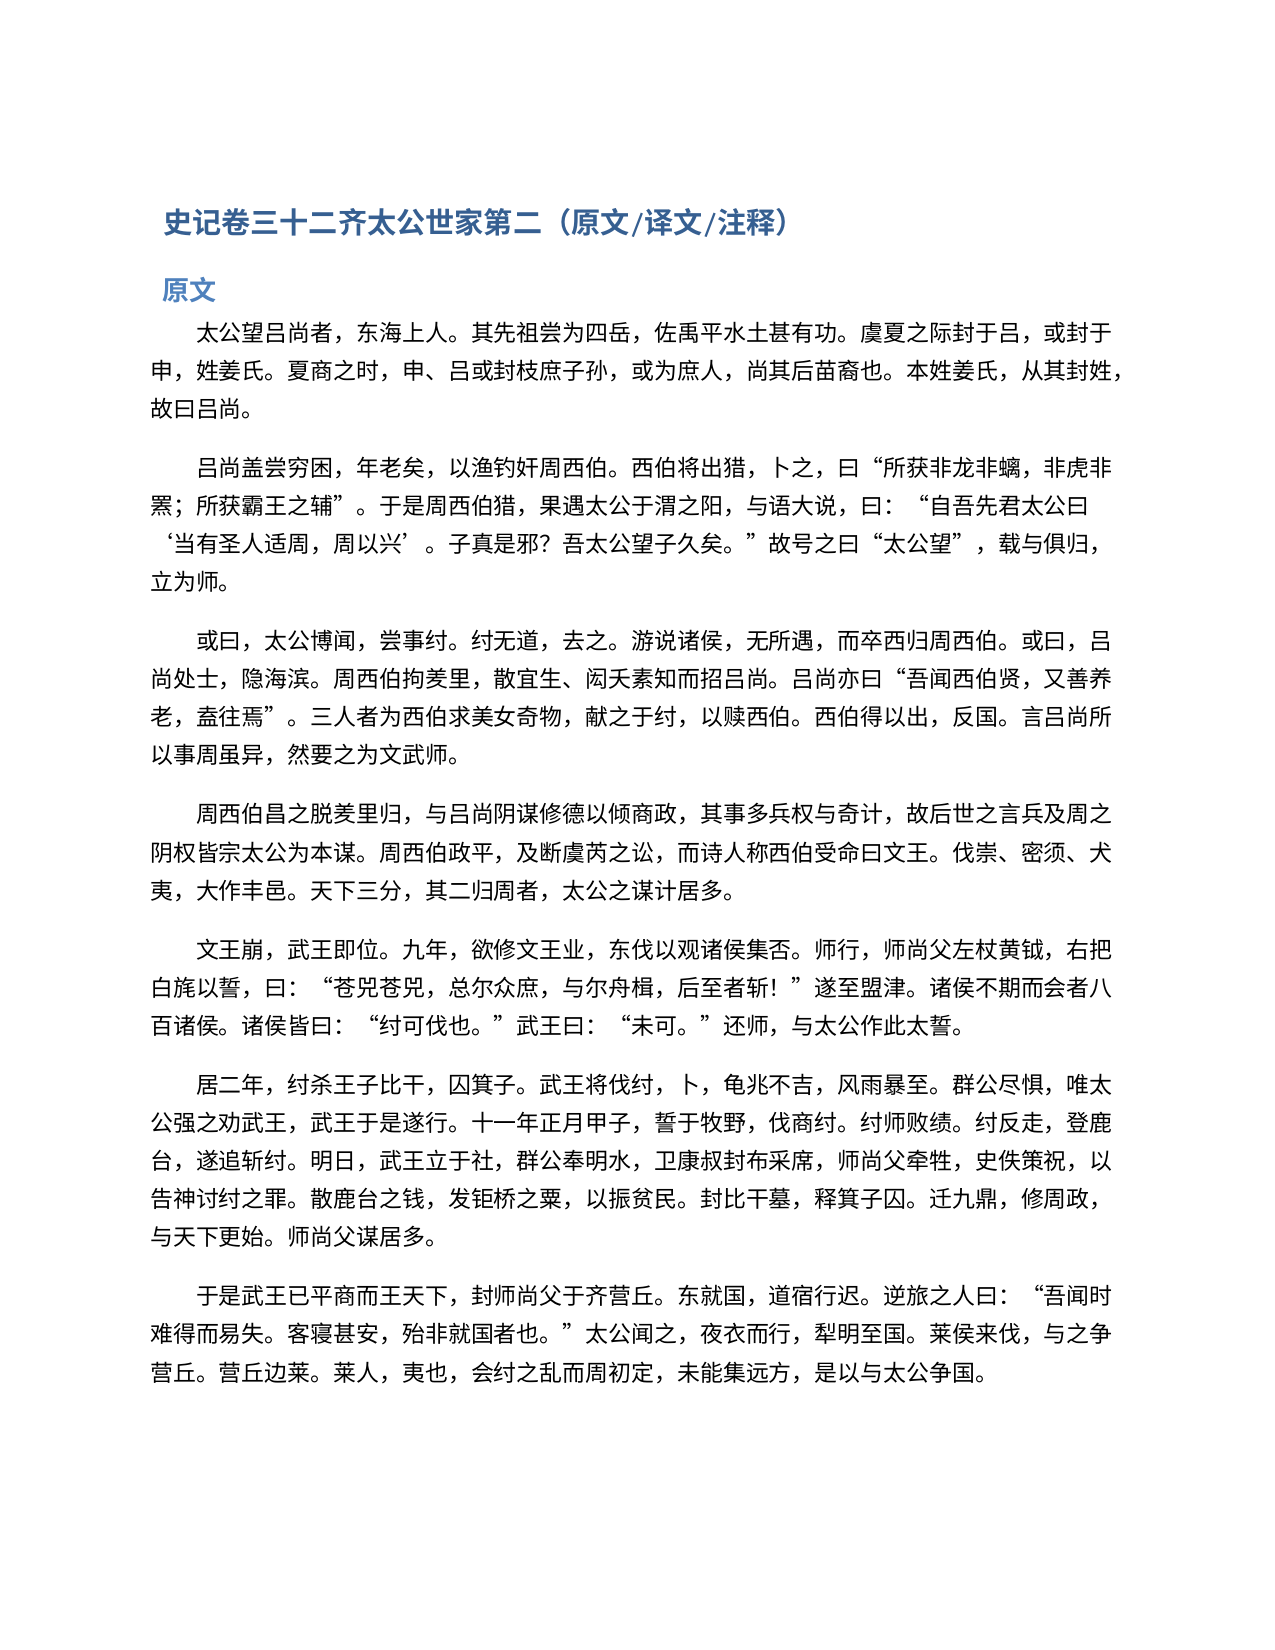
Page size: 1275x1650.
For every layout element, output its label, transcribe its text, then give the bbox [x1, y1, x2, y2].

text 居二年，纣杀王子比干，囚箕子。武王将伐纣，卜，龟兆不吉，风雨暴至。群公尽惧，唯太公强之劝武王，武王于是遂行。十一年正月甲子，誓于牧野，伐商纣。纣师败绩。纣反走，登鹿台，遂追斩纣。明日，武王立于社，群公奉明水，卫康叔封布采席，师尚父牵牲，史佚策祝，以告神讨纣之罪。散鹿台之钱，发钜桥之粟，以振贫民。封比干墓，释箕子囚。迁九鼎，修周政，与天下更始。师尚父谋居多。 [150, 1067, 1125, 1252]
text 周西伯昌之脱羑里归，与吕尚阴谋修德以倾商政，其事多兵权与奇计，故后世之言兵及周之阴权皆宗太公为本谋。周西伯政平，及断虞芮之讼，而诗人称西伯受命曰文王。伐崇、密须、犬夷，大作丰邑。天下三分，其二归周者，太公之谋计居多。 [150, 796, 1125, 906]
text 于是武王已平商而王天下，封师尚父于齐营丘。东就国，道宿行迟。逆旅之人曰：“吾闻时难得而易失。客寝甚安，殆非就国者也。”太公闻之，夜衣而行，犁明至国。莱侯来伐，与之争营丘。营丘边莱。莱人，夷也，会纣之乱而周初定，未能集远方，是以与太公争国。 [150, 1278, 1125, 1388]
text 吕尚盖尝穷困，年老矣，以渔钓奸周西伯。西伯将出猎，卜之，曰“所获非龙非螭，非虎非罴；所获霸王之辅”。于是周西伯猎，果遇太公于渭之阳，与语大说，曰：“自吾先君太公曰‘当有圣人适周，周以兴’。子真是邪？吾太公望子久矣。”故号之曰“太公望”，载与俱归，立为师。 [150, 450, 1125, 597]
text 太公望吕尚者，东海上人。其先祖尝为四岳，佐禹平水土甚有功。虞夏之际封于吕，或封于申，姓姜氏。夏商之时，申、吕或封枝庶子孙，或为庶人，尚其后苗裔也。本姓姜氏，从其封姓，故曰吕尚。 [150, 314, 1125, 424]
text 文王崩，武王即位。九年，欲修文王业，东伐以观诸侯集否。师行，师尚父左杖黄钺，右把白旄以誓，曰：“苍兕苍兕，总尔众庶，与尔舟楫，后至者斩！”遂至盟津。诸侯不期而会者八百诸侯。诸侯皆曰：“纣可伐也。”武王曰：“未可。”还师，与太公作此太誓。 [150, 932, 1125, 1041]
subtitle 原文 [150, 269, 1125, 309]
text 或曰，太公博闻，尝事纣。纣无道，去之。游说诸侯，无所遇，而卒西归周西伯。或曰，吕尚处士，隐海滨。周西伯拘羑里，散宜生、闳夭素知而招吕尚。吕尚亦曰“吾闻西伯贤，又善养老，盍往焉”。三人者为西伯求美女奇物，献之于纣，以赎西伯。西伯得以出，反国。言吕尚所以事周虽异，然要之为文武师。 [150, 623, 1125, 771]
subtitle 史记卷三十二齐太公世家第二（原文/译文/注释） [150, 200, 1125, 242]
